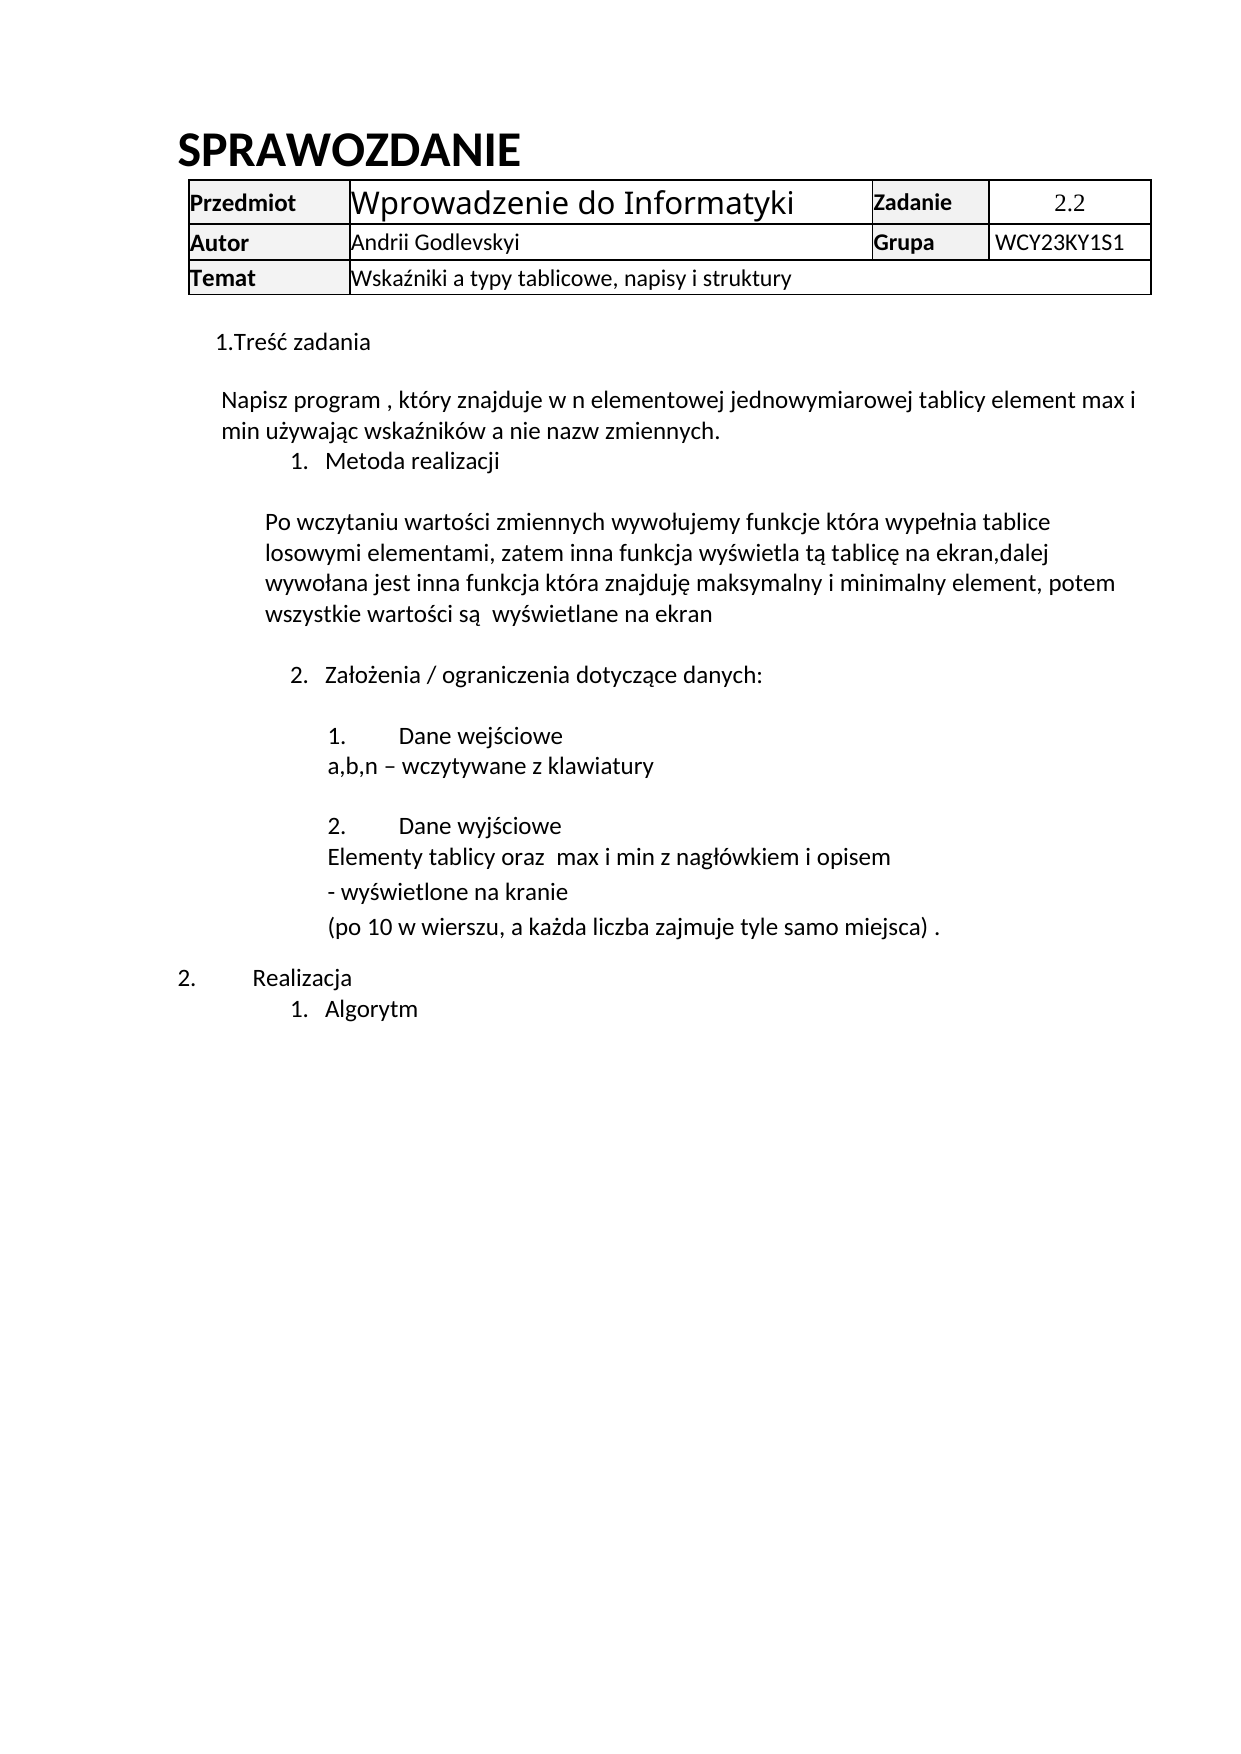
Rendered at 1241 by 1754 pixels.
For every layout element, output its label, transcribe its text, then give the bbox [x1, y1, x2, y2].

table_cell Grupa [873, 225, 988, 259]
table_cell Wskaźniki a typy tablicowe, napisy i struktury [351, 261, 1150, 294]
table_header Wprowadzenie do Informatyki [351, 181, 872, 223]
text Elementy tablicy oraz max i min z nagłówkiem i opisem - wyświetlone na kranie (po 10 w wierszu, a każda liczba zajmuje tyle samo miejsca) . [327, 841, 1152, 941]
list Realizacja [177, 962, 1152, 993]
list Algorytm [290, 993, 1152, 1023]
text 1.Treść zadania [215, 326, 1152, 356]
table_cell WCY23KY1S1 [990, 225, 1150, 259]
list Dane wyjściowe [327, 810, 1152, 841]
text SPRAWOZDANIE [177, 118, 1152, 179]
table_header 2.2 [990, 181, 1150, 223]
list Założenia / ograniczenia dotyczące danych: [290, 659, 1152, 689]
list Dane wejściowe [327, 720, 1152, 751]
table_cell Autor [190, 225, 349, 259]
list Metoda realizacji [290, 445, 1152, 476]
text a,b,n – wczytywane z klawiatury [327, 751, 1152, 781]
text Po wczytaniu wartości zmiennych wywołujemy funkcje która wypełnia tablice losowymi elementami, zatem inna funkcja wyświetla tą tablicę na ekran,dalej wywołana jest inna funkcja która znajduję maksymalny i minimalny element, potem wszystkie wartości są wyświetlane na ekran [265, 506, 1152, 628]
text Napisz program , który znajduje w n elementowej jednowymiarowej tablicy element max i min używając wskaźników a nie nazw zmiennych. [221, 384, 1152, 445]
table_cell Andrii Godlevskyi [351, 225, 872, 259]
table_header Zadanie [873, 181, 988, 223]
table_cell Temat [190, 261, 349, 294]
table_header Przedmiot [190, 181, 349, 223]
